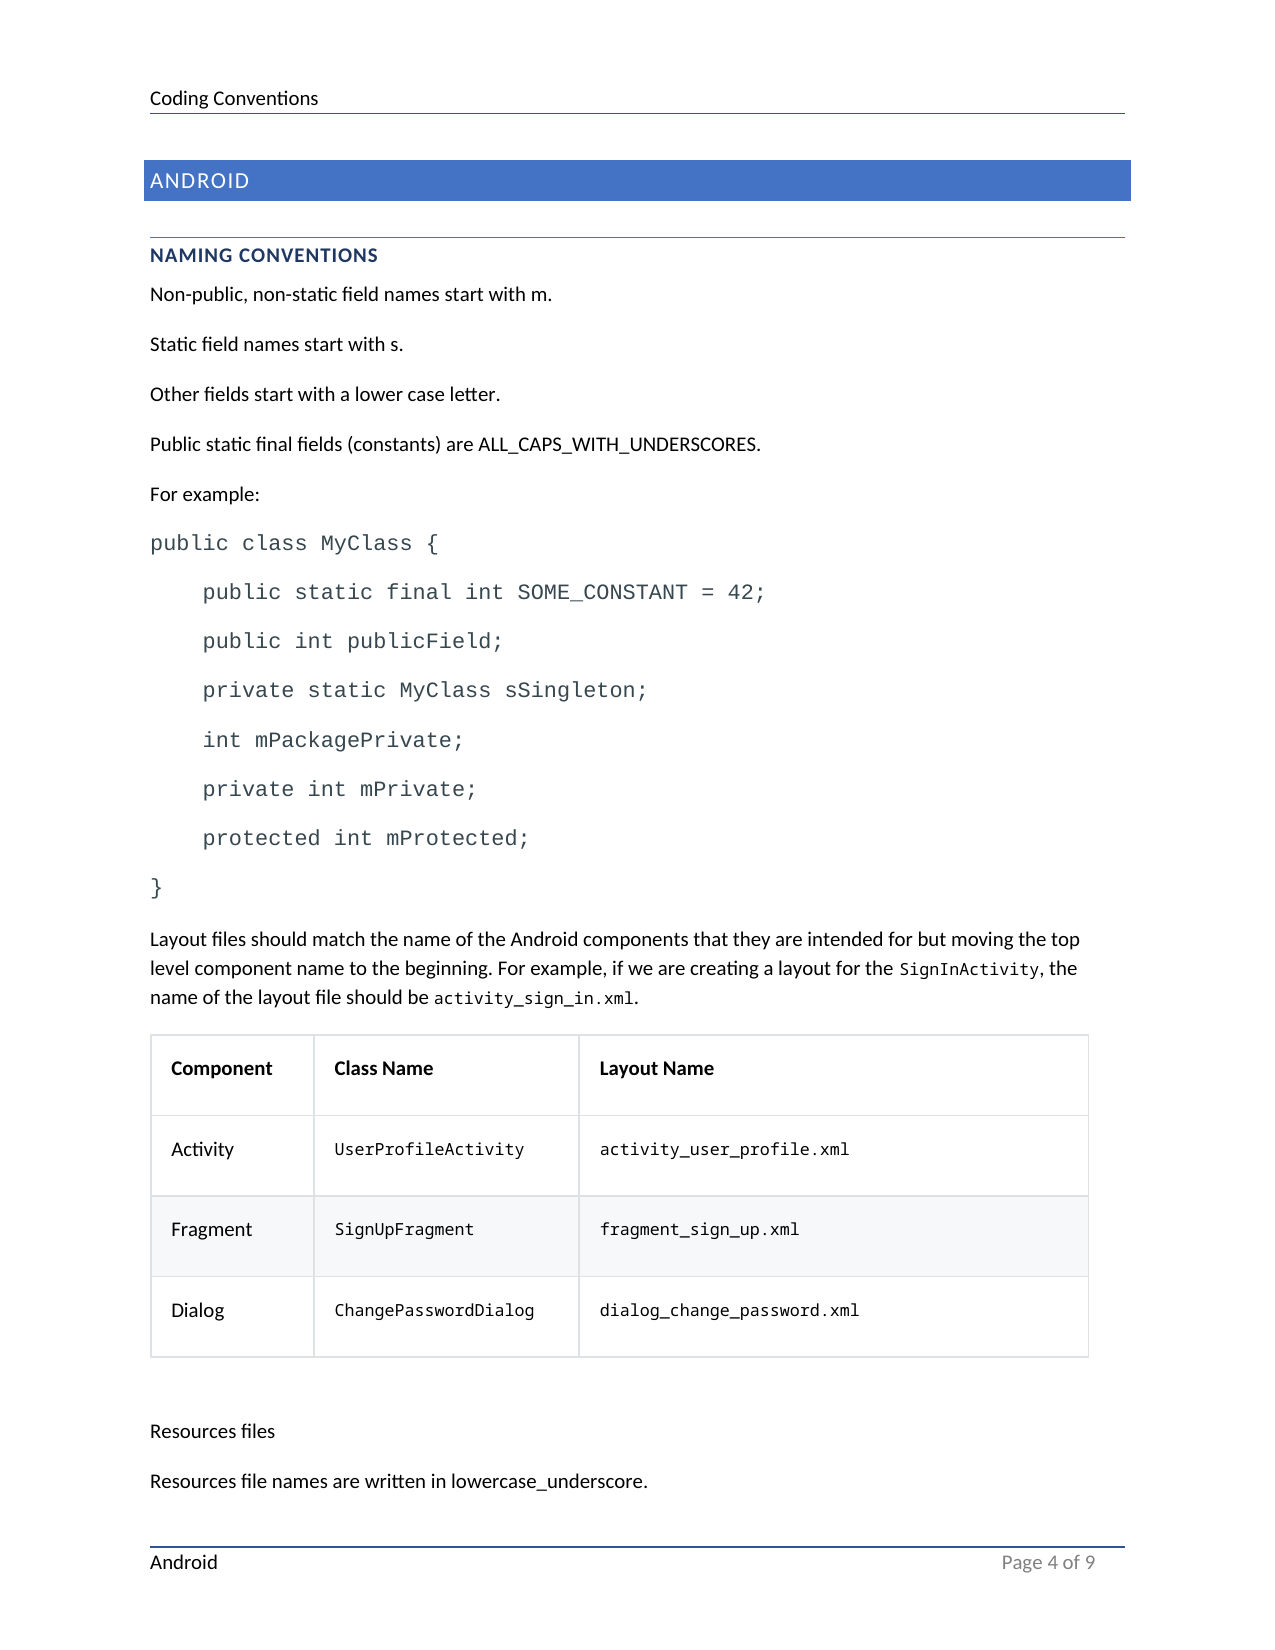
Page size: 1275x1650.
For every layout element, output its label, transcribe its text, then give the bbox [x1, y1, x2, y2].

table_header Layout Name [580, 1036, 1088, 1115]
table_cell Activity [152, 1116, 313, 1195]
text public class MyClass { [150, 532, 1125, 556]
text Static field names start with s. [150, 332, 1125, 357]
table_cell Fragment [152, 1197, 313, 1276]
text int mPackagePrivate; [150, 729, 1125, 753]
subtitle Naming Conventions [150, 238, 1125, 267]
table_header Component [152, 1036, 313, 1115]
text For example: [150, 482, 1125, 507]
text Resources files [150, 1418, 1125, 1444]
text Layout files should match the name of the Android components that they are intended for but moving the top level component name to the beginning. For example, if we are creating a layout for the SignInActivity, the name of the layout file should be activity_sign_in.xml. [150, 926, 1125, 1009]
text public static final int SOME_CONSTANT = 42; [150, 581, 1125, 606]
table_cell ChangePasswordDialog [315, 1277, 578, 1356]
text protected int mProtected; [150, 827, 1125, 852]
text Other fields start with a lower case letter. [150, 382, 1125, 407]
text Public static final fields (constants) are ALL_CAPS_WITH_UNDERSCORES. [150, 432, 1125, 457]
text private int mPrivate; [150, 778, 1125, 803]
text } [150, 877, 1125, 901]
table_cell dialog_change_password.xml [580, 1277, 1088, 1356]
text public int publicField; [150, 630, 1125, 655]
text Non-public, non-static field names start with m. [150, 282, 1125, 307]
text private static MyClass sSingleton; [150, 679, 1125, 704]
text Resources file names are written in lowercase_underscore. [150, 1468, 1125, 1494]
table_cell Dialog [152, 1277, 313, 1356]
table_header Class Name [315, 1036, 578, 1115]
table_cell UserProfileActivity [315, 1116, 578, 1195]
table_cell activity_user_profile.xml [580, 1116, 1088, 1195]
table_cell fragment_sign_up.xml [580, 1197, 1088, 1276]
table_cell SignUpFragment [315, 1197, 578, 1276]
